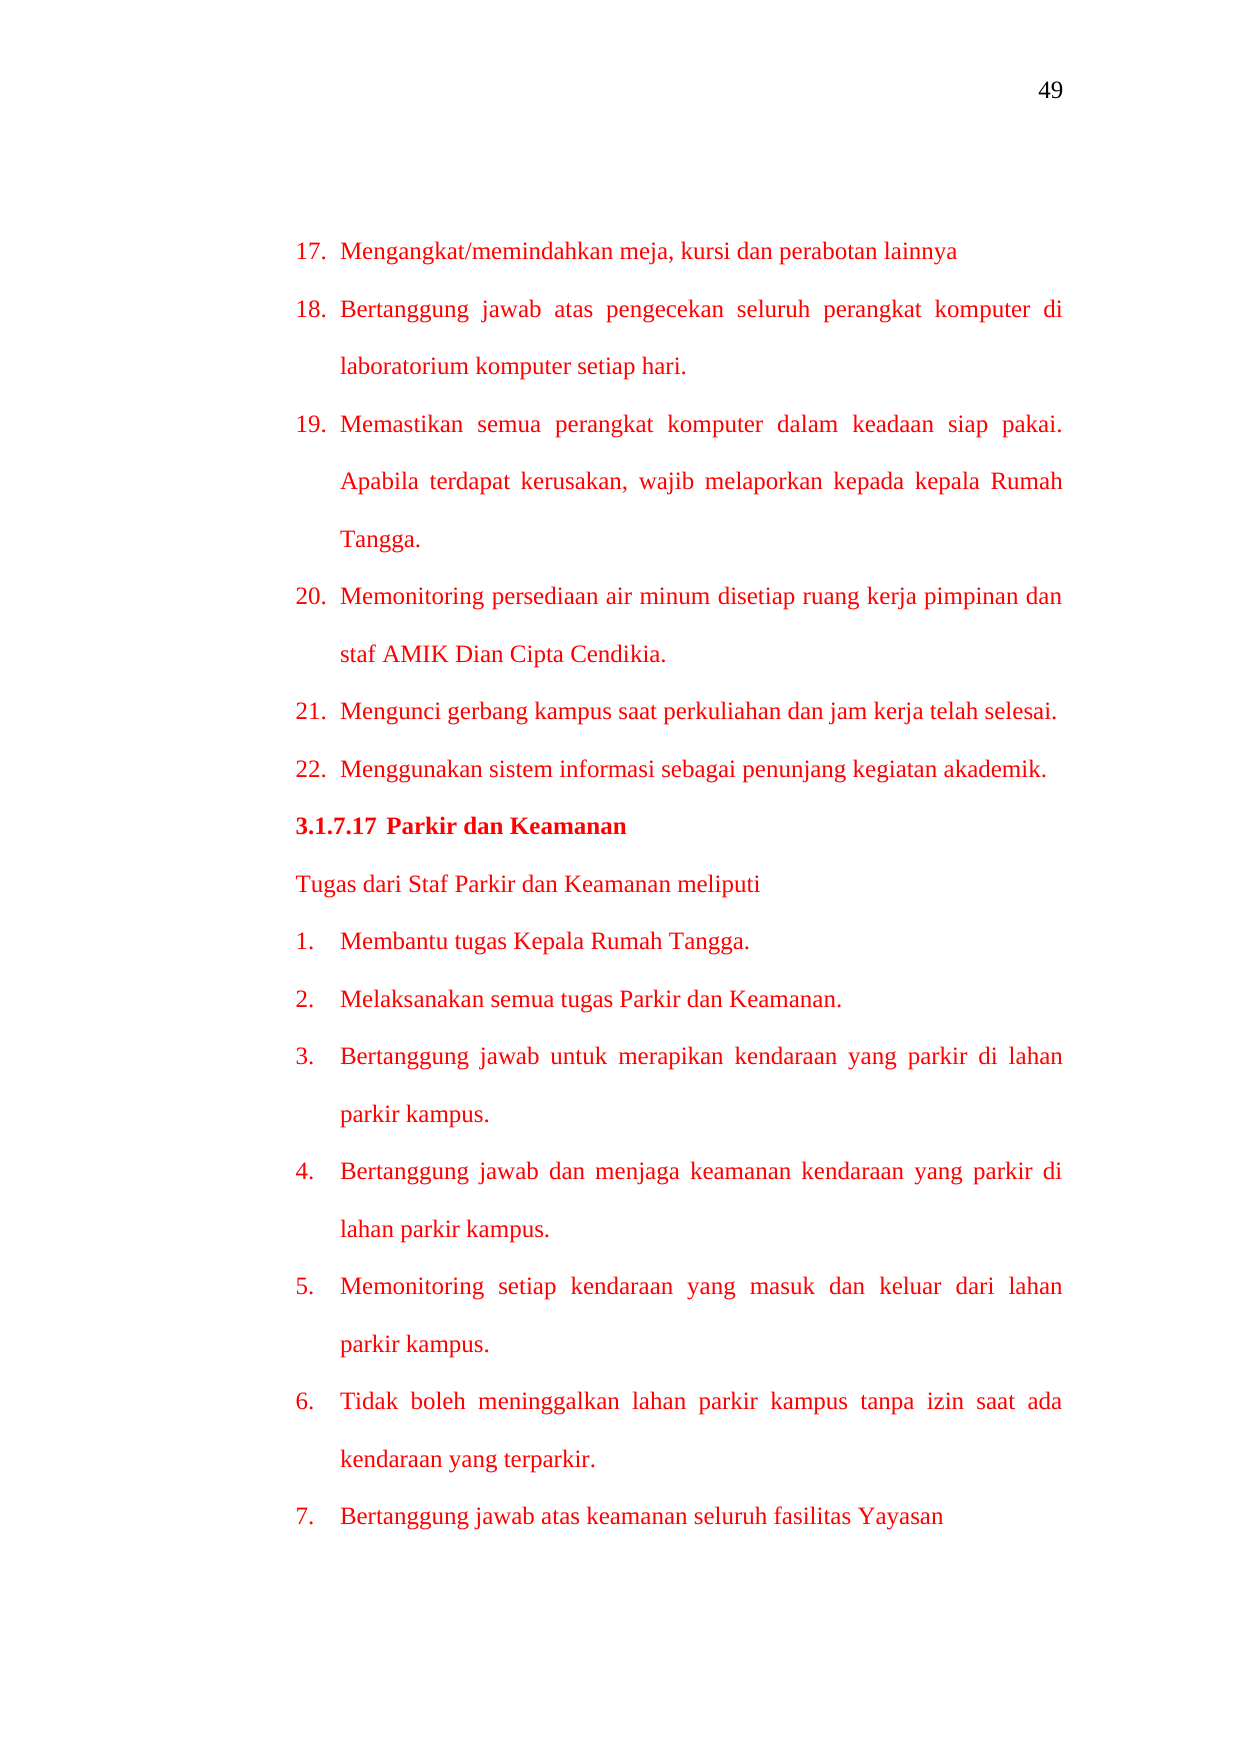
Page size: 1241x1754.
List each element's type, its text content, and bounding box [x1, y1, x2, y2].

text Tugas dari Staf Parkir dan Keamanan meliputi [295, 869, 1063, 897]
list Membantu tugas Kepala Rumah Tangga. [295, 926, 1063, 955]
list Parkir dan Keamanan [295, 811, 1063, 840]
list Mengunci gerbang kampus saat perkuliahan dan jam kerja telah selesai. [295, 696, 1063, 725]
list Bertanggung jawab atas keamanan seluruh fasilitas Yayasan [295, 1501, 1063, 1530]
list Memastikan semua perangkat komputer dalam keadaan siap pakai. Apabila terdapat kerusakan, wajib melaporkan kepada kepala Rumah Tangga. [295, 409, 1063, 552]
list Menggunakan sistem informasi sebagai penunjang kegiatan akademik. [295, 754, 1063, 782]
list Memonitoring setiap kendaraan yang masuk dan keluar dari lahan parkir kampus. [295, 1271, 1063, 1357]
list Mengangkat/memindahkan meja, kursi dan perabotan lainnya [295, 236, 1063, 265]
list Bertanggung jawab dan menjaga keamanan kendaraan yang parkir di lahan parkir kampus. [295, 1156, 1063, 1242]
list Memonitoring persediaan air minum disetiap ruang kerja pimpinan dan staf AMIK Dian Cipta Cendikia. [295, 581, 1063, 667]
list Bertanggung jawab atas pengecekan seluruh perangkat komputer di laboratorium komputer setiap hari. [295, 294, 1063, 380]
list Tidak boleh meninggalkan lahan parkir kampus tanpa izin saat ada kendaraan yang terparkir. [295, 1386, 1063, 1472]
list Melaksanakan semua tugas Parkir dan Keamanan. [295, 984, 1063, 1012]
list Bertanggung jawab untuk merapikan kendaraan yang parkir di lahan parkir kampus. [295, 1041, 1063, 1127]
